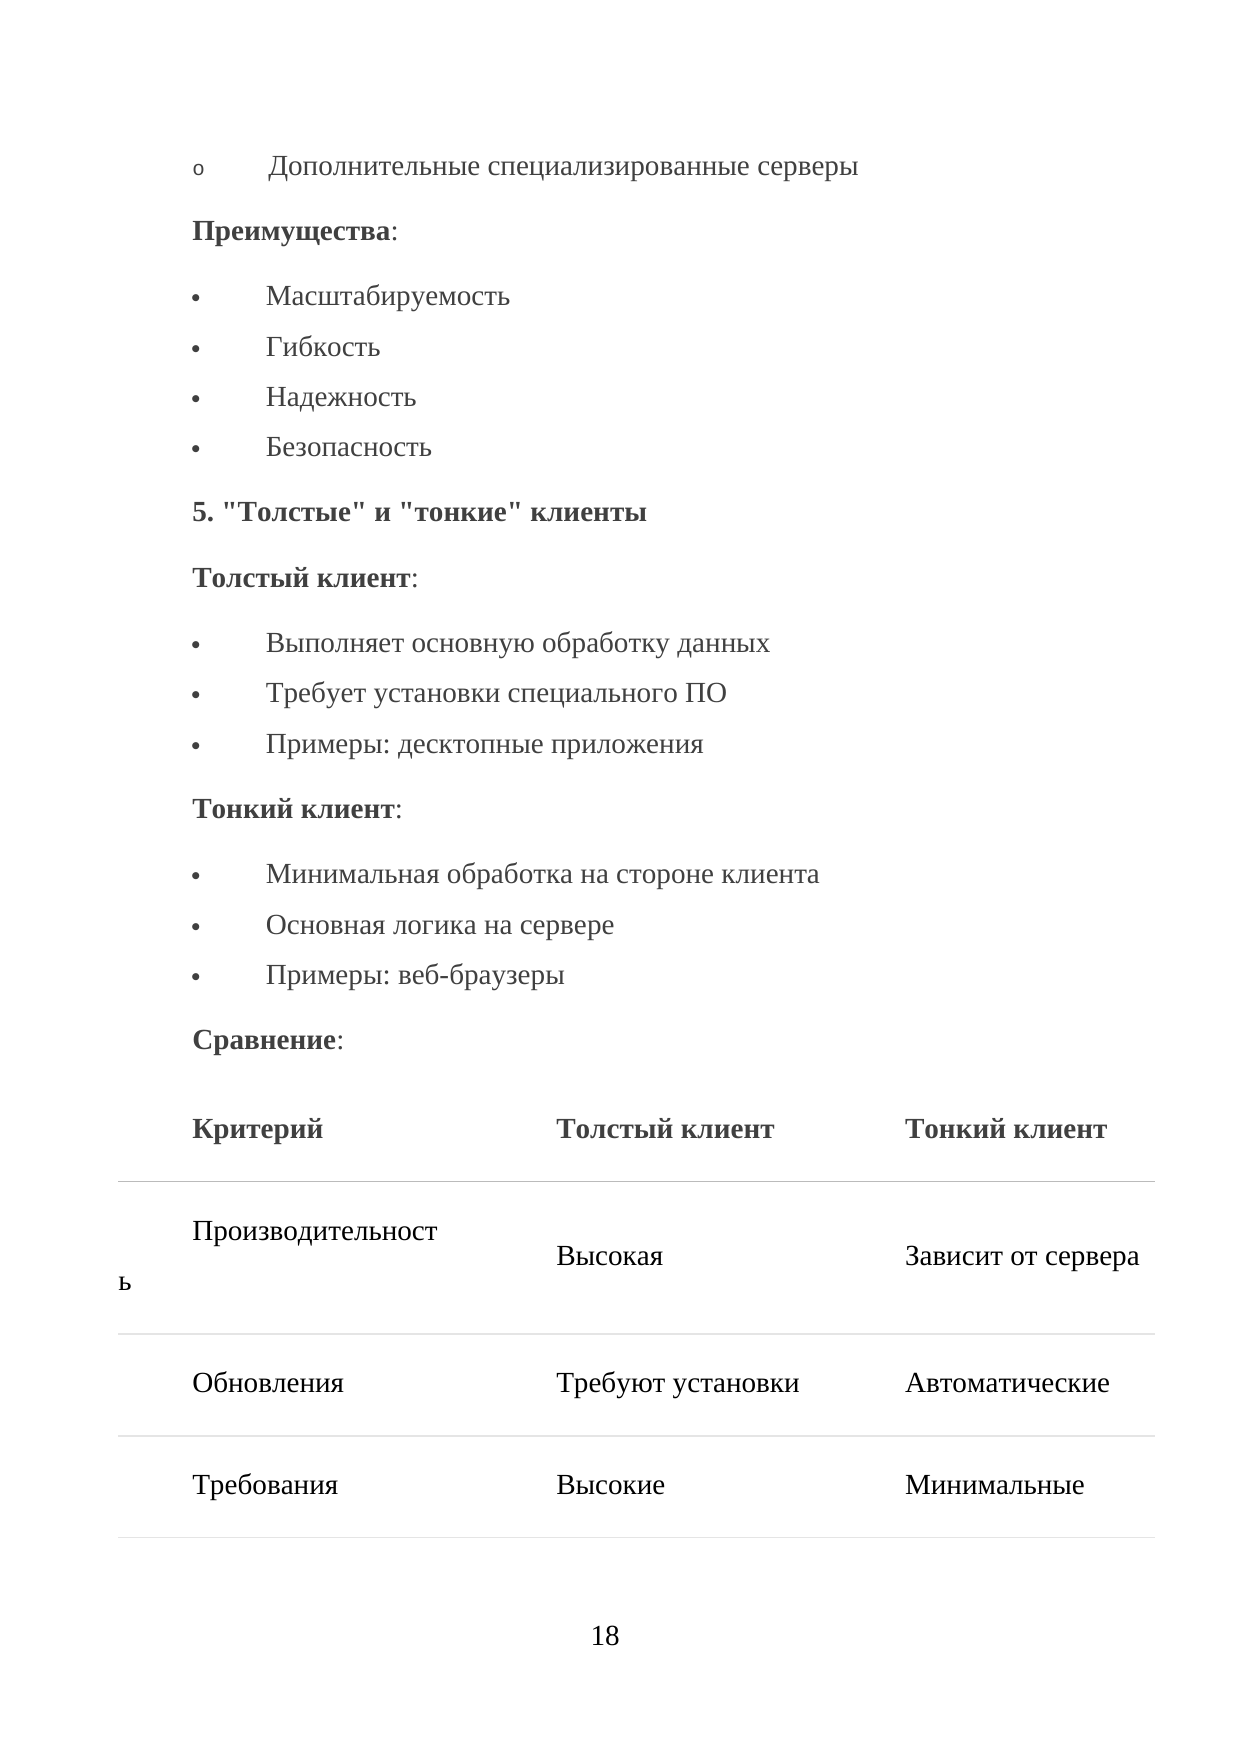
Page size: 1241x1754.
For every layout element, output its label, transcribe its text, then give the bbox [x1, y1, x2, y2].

table_cell Зависит от сервера [815, 1182, 1155, 1333]
text Преимущества: [118, 213, 1181, 247]
list Требует установки специального ПО [118, 676, 1181, 709]
table_cell Автоматические [815, 1335, 1155, 1435]
list Выполняет основную обработку данных [118, 625, 1181, 659]
list Масштабируемость [118, 278, 1181, 312]
table_header Критерий [118, 1080, 466, 1181]
table_cell Высокие [466, 1437, 815, 1537]
table_header Тонкий клиент [815, 1080, 1155, 1181]
table_header Толстый клиент [466, 1080, 815, 1181]
text Тонкий клиент: [118, 791, 1181, 825]
list Примеры: веб-браузеры [118, 957, 1181, 991]
list Основная логика на сервере [118, 907, 1181, 940]
list Надежность [118, 379, 1181, 412]
table_cell Обновления [118, 1335, 466, 1435]
list Минимальная обработка на стороне клиента [118, 856, 1181, 890]
list Дополнительные специализированные серверы [118, 148, 1181, 181]
subtitle 5. "Толстые" и "тонкие" клиенты [118, 494, 1181, 528]
text Сравнение: [118, 1022, 1181, 1056]
list Примеры: десктопные приложения [118, 726, 1181, 759]
text Толстый клиент: [118, 560, 1181, 593]
table_cell Требования [118, 1437, 466, 1537]
list Безопасность [118, 429, 1181, 463]
table_cell Требуют установки [466, 1335, 815, 1435]
table_cell Высокая [466, 1182, 815, 1333]
table_cell Минимальные [815, 1437, 1155, 1537]
list Гибкость [118, 329, 1181, 362]
table_cell Производительность [118, 1182, 466, 1333]
